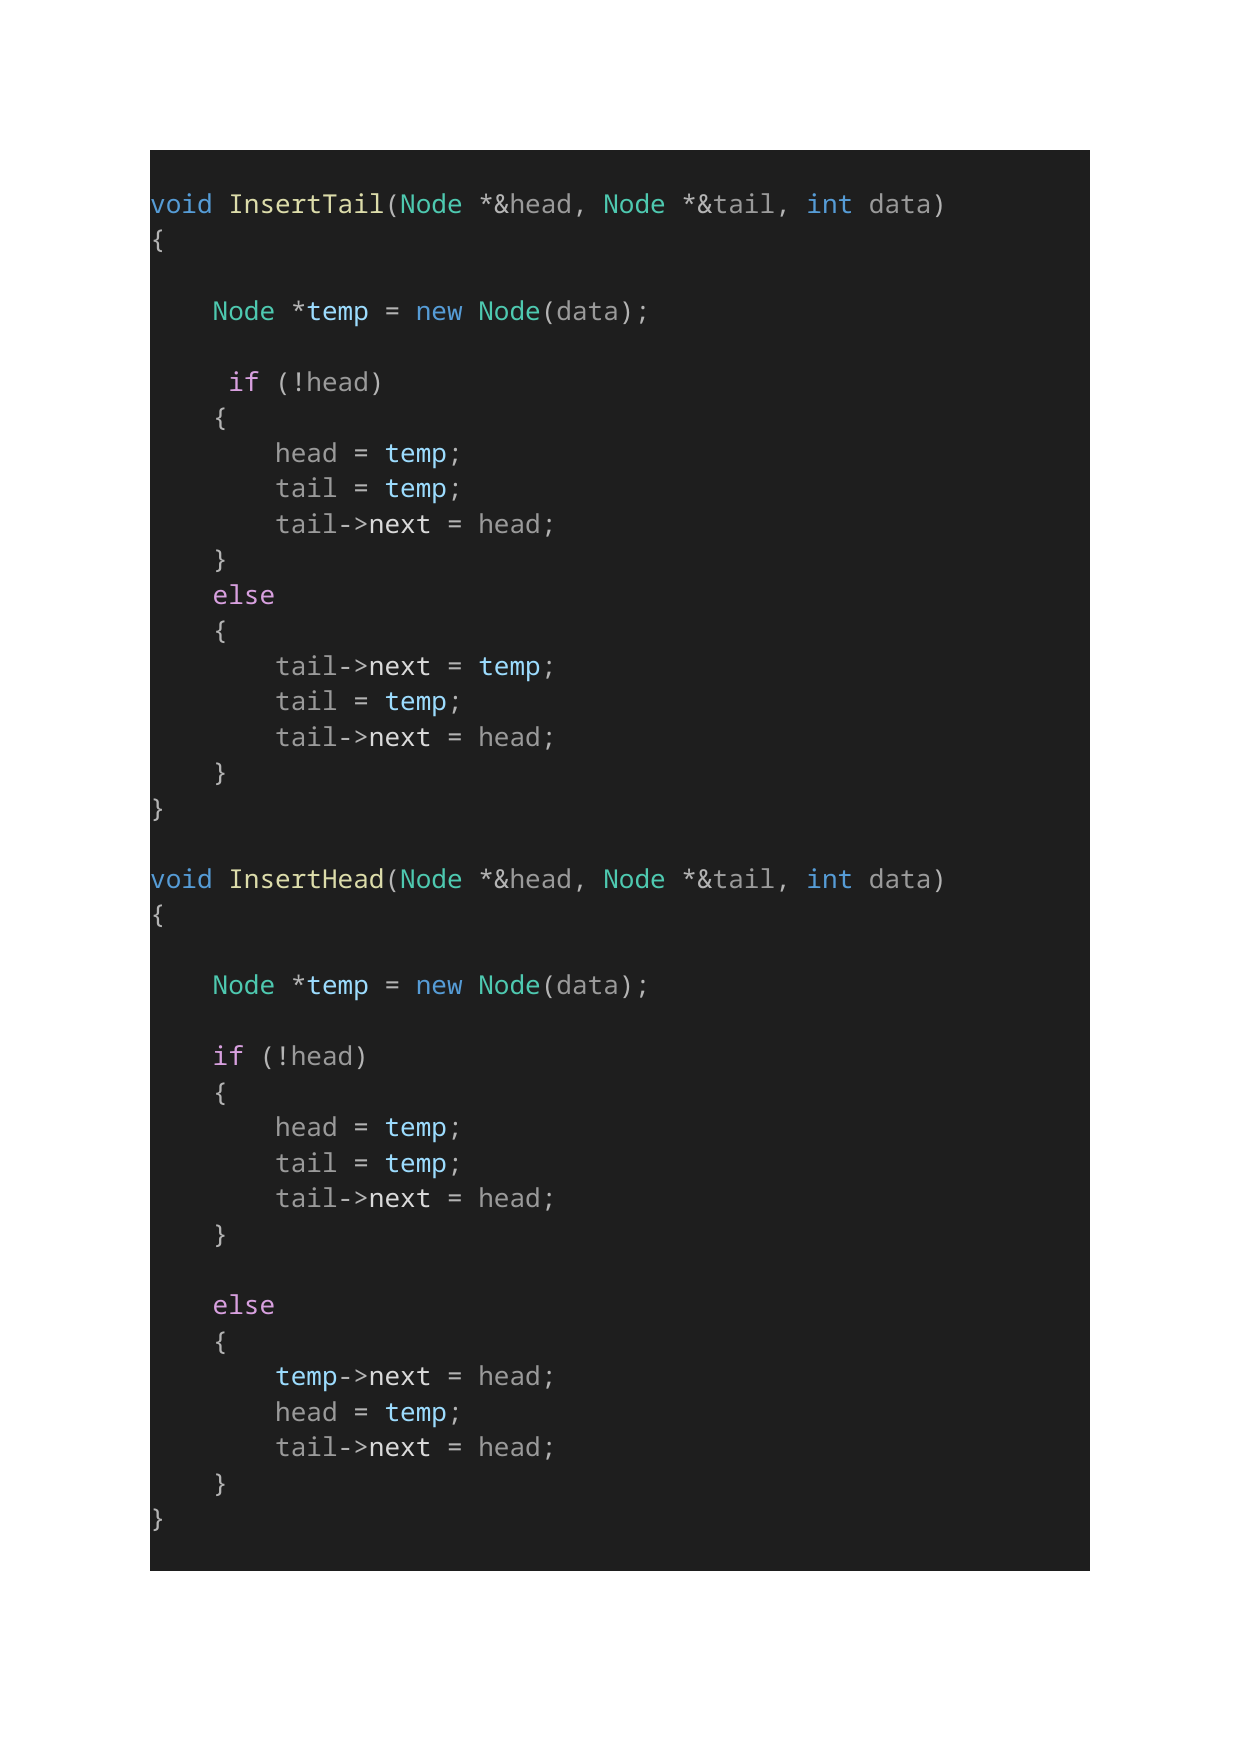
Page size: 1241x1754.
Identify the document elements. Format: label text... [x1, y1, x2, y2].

text else [150, 576, 1090, 612]
text { [150, 1073, 1090, 1109]
text { [150, 221, 1090, 257]
text temp->next = head; [150, 1358, 1090, 1393]
text { [150, 399, 1090, 434]
text } [150, 1500, 1090, 1535]
text head = temp; [150, 434, 1090, 470]
text Node *temp = new Node(data); [150, 967, 1090, 1002]
text tail->next = head; [150, 505, 1090, 541]
text { [150, 896, 1090, 931]
text if (!head) [150, 363, 1090, 399]
text } [150, 754, 1090, 789]
text { [150, 612, 1090, 647]
text } [150, 541, 1090, 576]
text void InsertTail(Node *&head, Node *&tail, int data) [150, 186, 1090, 221]
text head = temp; [150, 1109, 1090, 1144]
text tail->next = head; [150, 718, 1090, 754]
text tail = temp; [150, 470, 1090, 505]
text { [150, 1322, 1090, 1358]
text tail->next = head; [150, 1180, 1090, 1216]
text tail->next = temp; [150, 647, 1090, 683]
text if (!head) [150, 1038, 1090, 1073]
text head = temp; [150, 1393, 1090, 1429]
text else [150, 1287, 1090, 1322]
text } [150, 1216, 1090, 1251]
text tail = temp; [150, 1144, 1090, 1180]
text tail = temp; [150, 683, 1090, 718]
text Node *temp = new Node(data); [150, 292, 1090, 328]
text tail->next = head; [150, 1429, 1090, 1464]
text } [150, 1464, 1090, 1500]
text } [150, 789, 1090, 825]
text void InsertHead(Node *&head, Node *&tail, int data) [150, 860, 1090, 896]
